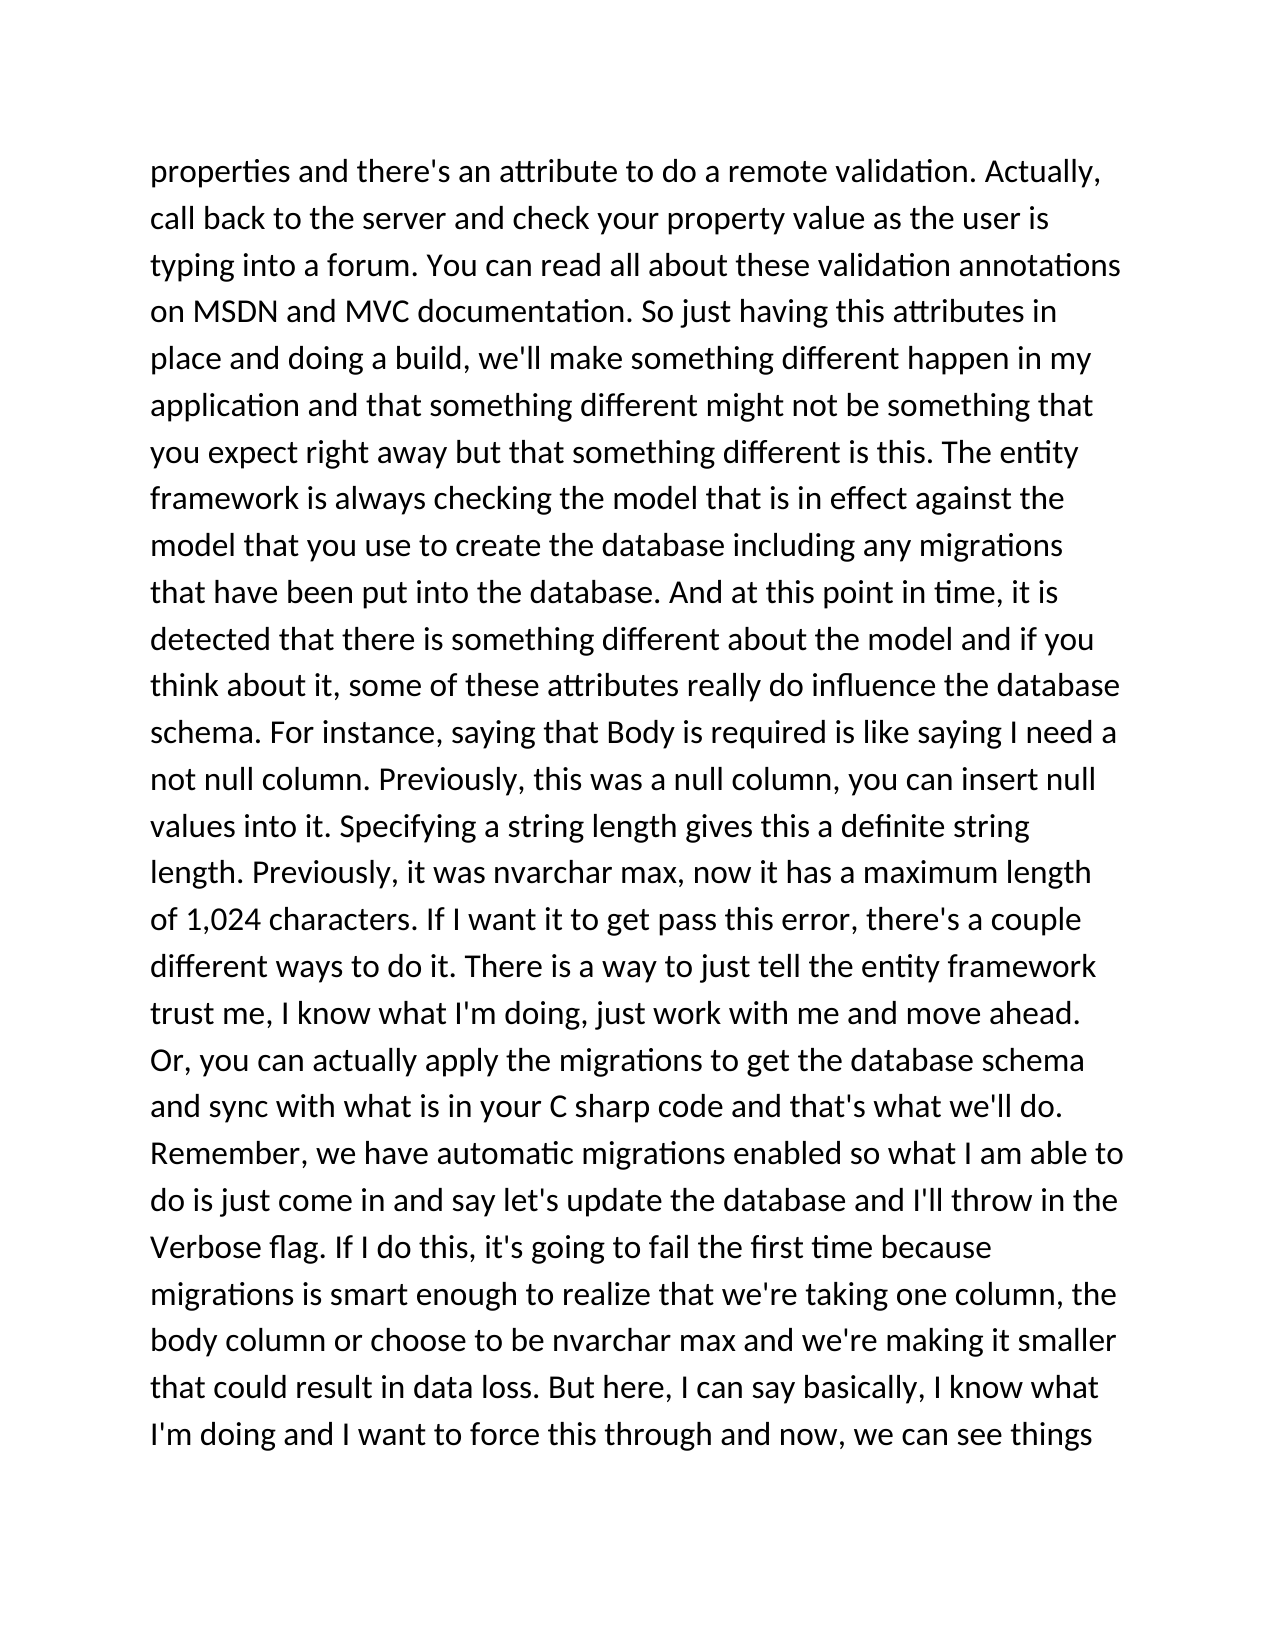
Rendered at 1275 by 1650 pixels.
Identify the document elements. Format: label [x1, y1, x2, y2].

text [150, 150, 1125, 1453]
